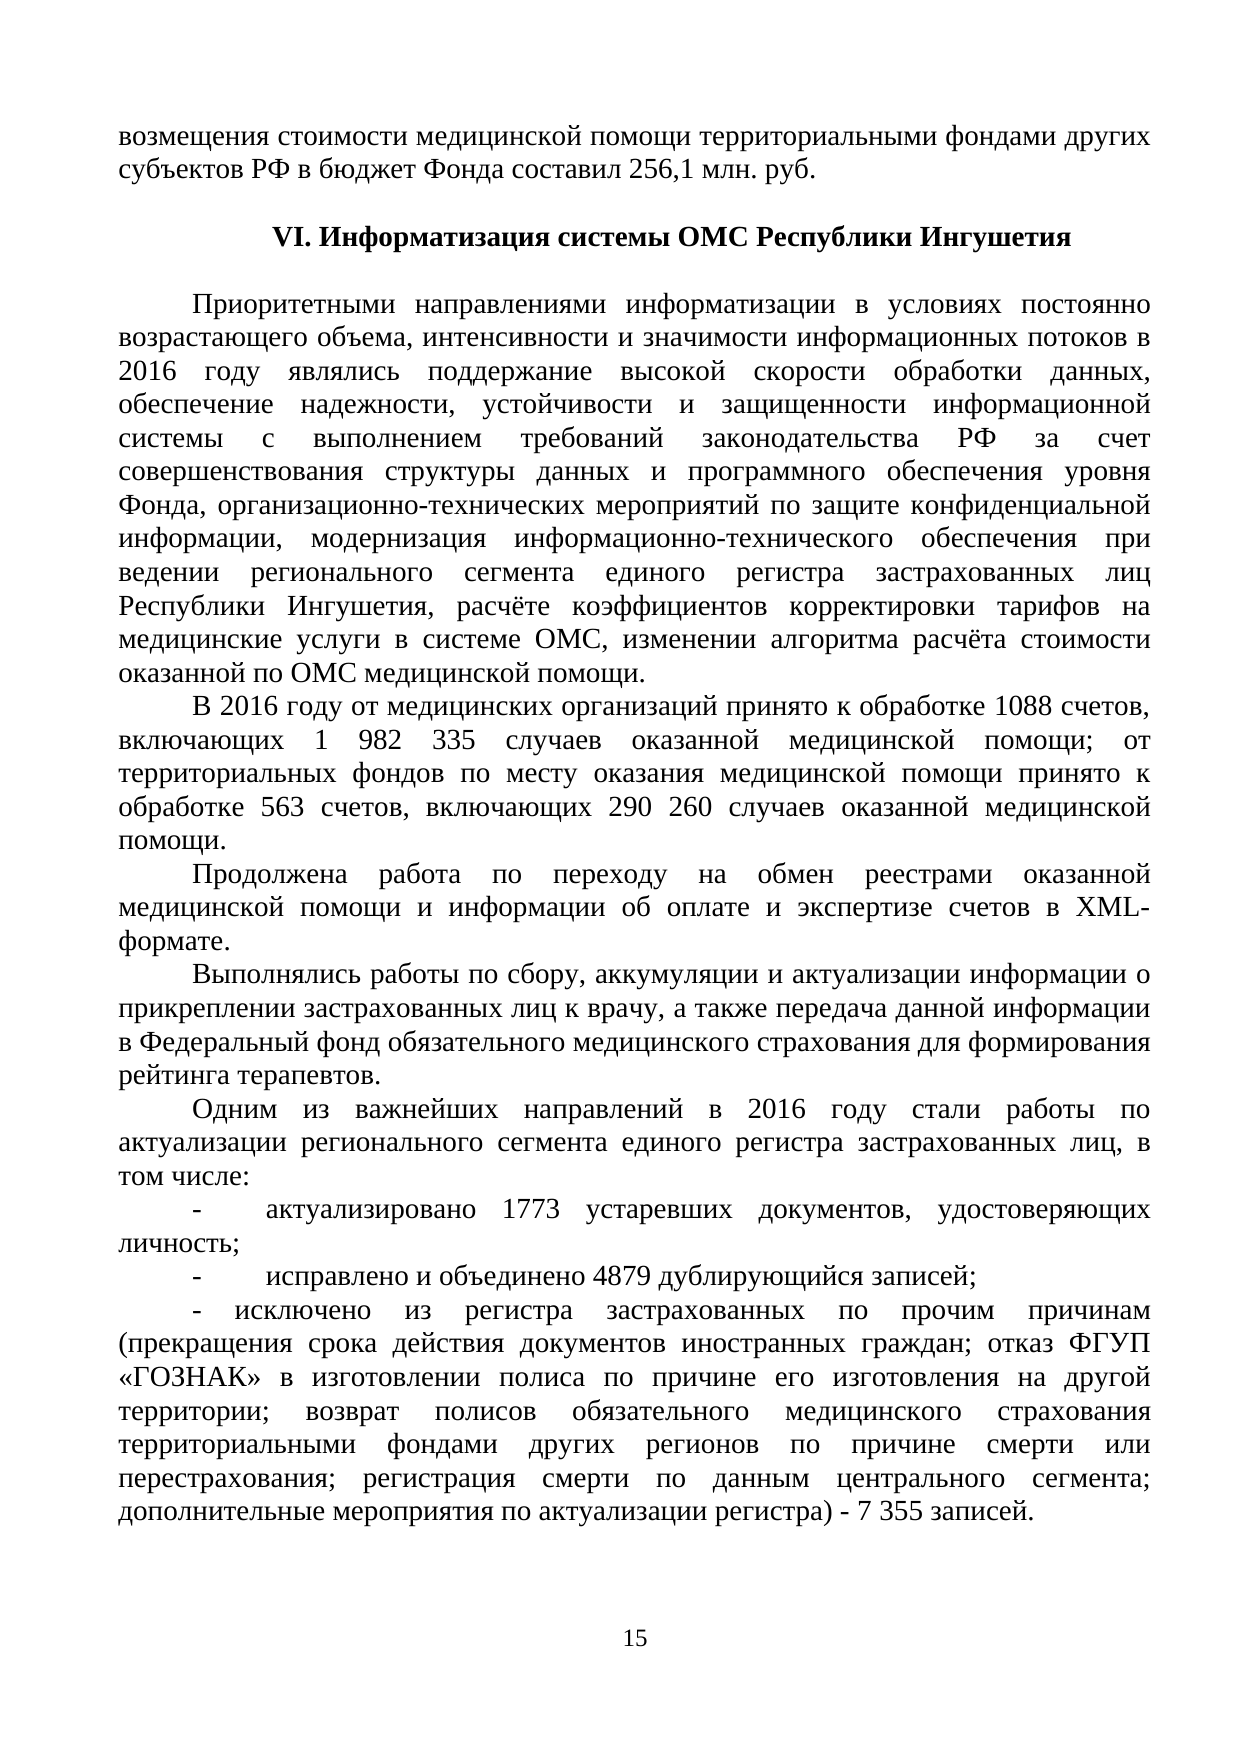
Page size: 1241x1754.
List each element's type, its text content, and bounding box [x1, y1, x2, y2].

text Одним из важнейших направлений в 2016 году стали работы по актуализации регионального сегмента единого регистра застрахованных лиц, в том числе: [118, 1091, 1152, 1191]
text Приоритетными направлениями информатизации в условиях постоянно возрастающего объема, интенсивности и значимости информационных потоков в 2016 году являлись поддержание высокой скорости обработки данных, обеспечение надежности, устойчивости и защищенности информационной системы с выполнением требований законодательства РФ за счет совершенствования структуры данных и программного обеспечения уровня Фонда, организационно-технических мероприятий по защите конфиденциальной информации, модернизация информационно-технического обеспечения при ведении регионального сегмента единого регистра застрахованных лиц Республики Ингушетия, расчёте коэффициентов корректировки тарифов на медицинские услуги в системе ОМС, изменении алгоритма расчёта стоимости оказанной по ОМС медицинской помощи. [118, 286, 1152, 688]
text В 2016 году от медицинских организаций принято к обработке 1088 счетов, включающих 1 982 335 случаев оказанной медицинской помощи; от территориальных фондов по месту оказания медицинской помощи принято к обработке 563 счетов, включающих 290 260 случаев оказанной медицинской помощи. [118, 688, 1152, 856]
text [118, 118, 1152, 185]
text - актуализировано 1773 устаревших документов, удостоверяющих личность; [118, 1191, 1152, 1258]
text - исключено из регистра застрахованных по прочим причинам (прекращения срока действия документов иностранных граждан; отказ ФГУП «ГОЗНАК» в изготовлении полиса по причине его изготовления на другой территории; возврат полисов обязательного медицинского страхования территориальными фондами других регионов по причине смерти или перестрахования; регистрация смерти по данным центрального сегмента; дополнительные мероприятия по актуализации регистра) - 7 355 записей. [118, 1292, 1152, 1527]
text Продолжена работа по переходу на обмен реестрами оказанной медицинской помощи и информации об оплате и экспертизе счетов в XML-формате. [118, 856, 1152, 957]
text VI. Информатизация системы ОМС Республики Ингушетия [118, 219, 1152, 252]
text - исправлено и объединено 4879 дублирующийся записей; [118, 1258, 1152, 1292]
text Выполнялись работы по сбору, аккумуляции и актуализации информации о прикреплении застрахованных лиц к врачу, а также передача данной информации в Федеральный фонд обязательного медицинского страхования для формирования рейтинга терапевтов. [118, 957, 1152, 1091]
